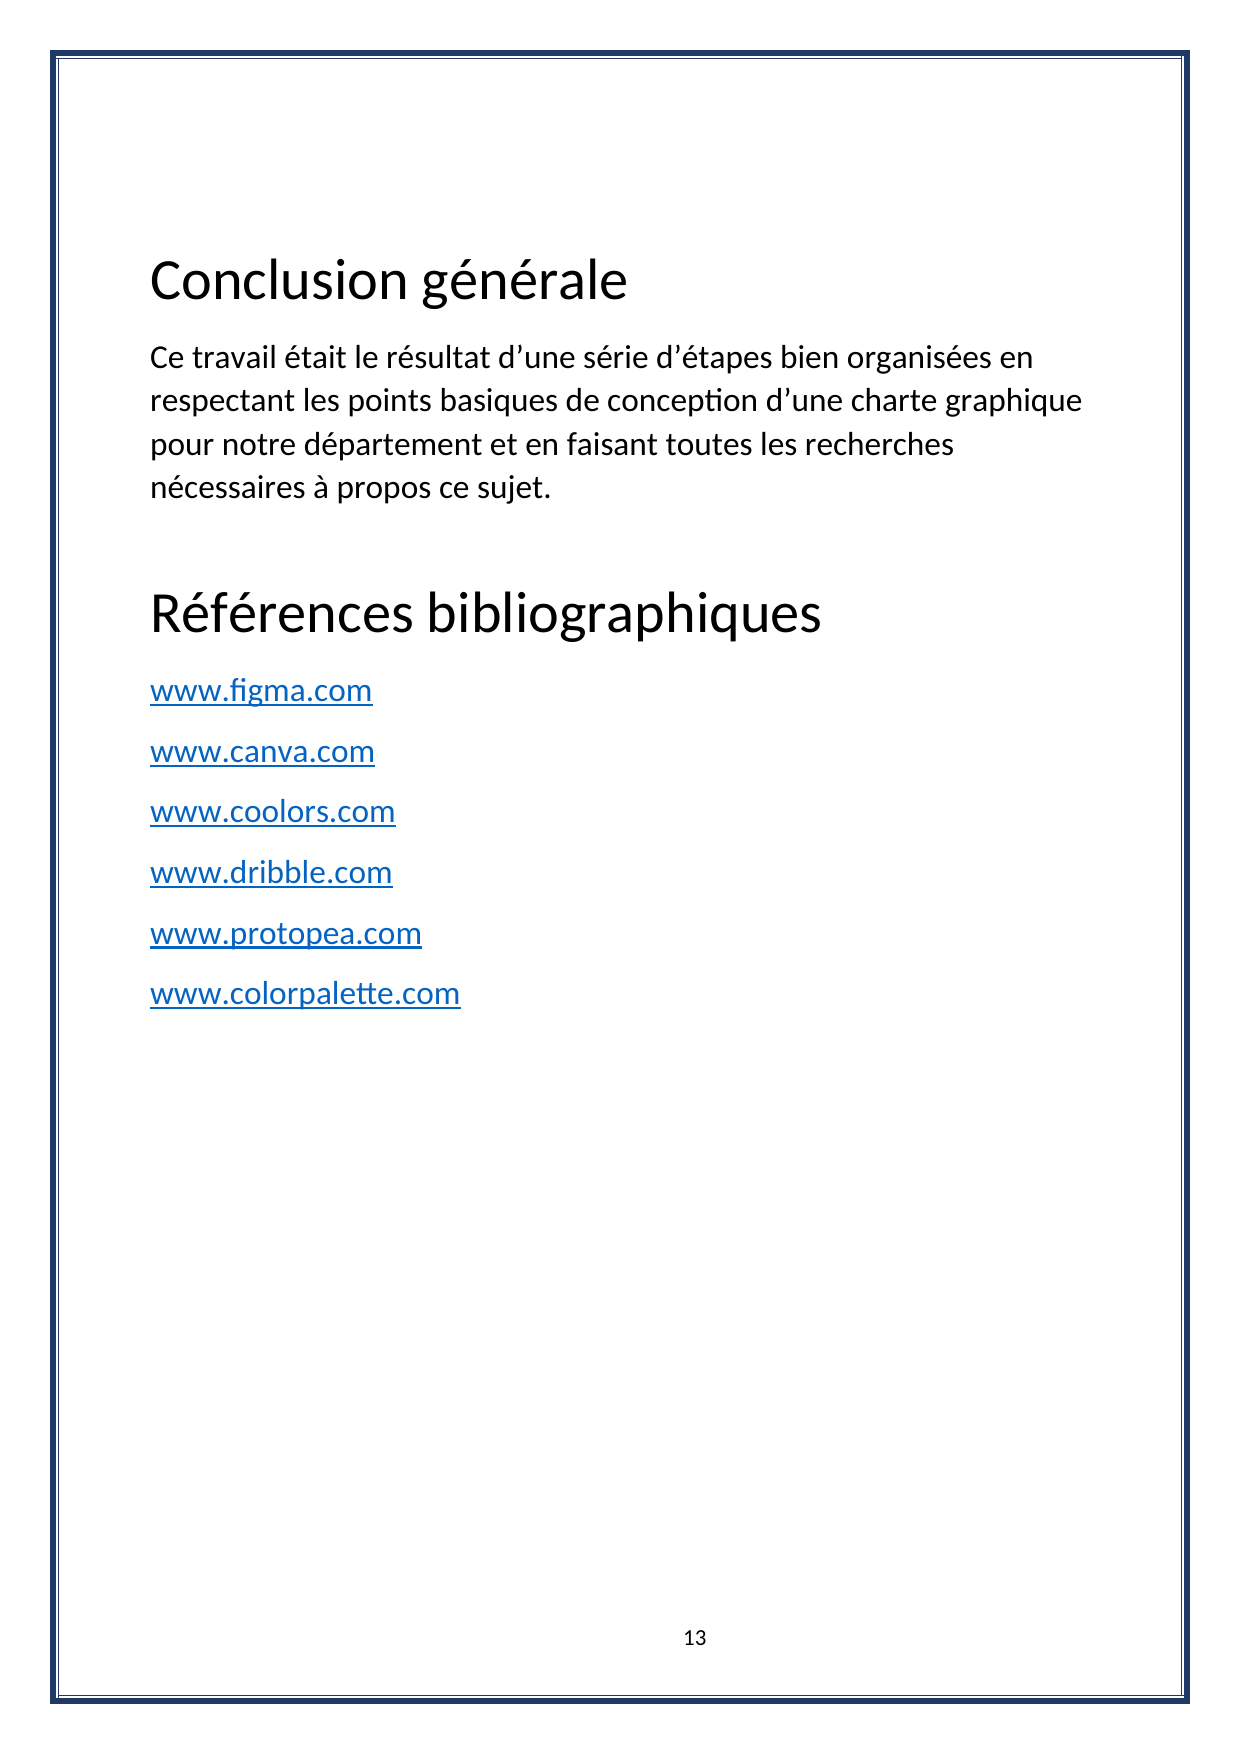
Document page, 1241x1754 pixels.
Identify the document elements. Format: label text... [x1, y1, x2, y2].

text www.canva.com [150, 730, 1090, 771]
text Conclusion générale [150, 243, 1090, 314]
text Ce travail était le résultat d’une série d’étapes bien organisées en respectant les points basiques de conception d’une charte graphique pour notre département et en faisant toutes les recherches nécessaires à propos ce sujet. [150, 336, 1090, 507]
text www.colorpalette.com [150, 972, 1090, 1013]
text www.protopea.com [150, 912, 1090, 952]
text www.figma.com [150, 669, 1090, 710]
text www.dribble.com [150, 851, 1090, 892]
text Références bibliographiques [150, 576, 1090, 647]
text www.coolors.com [150, 791, 1090, 831]
